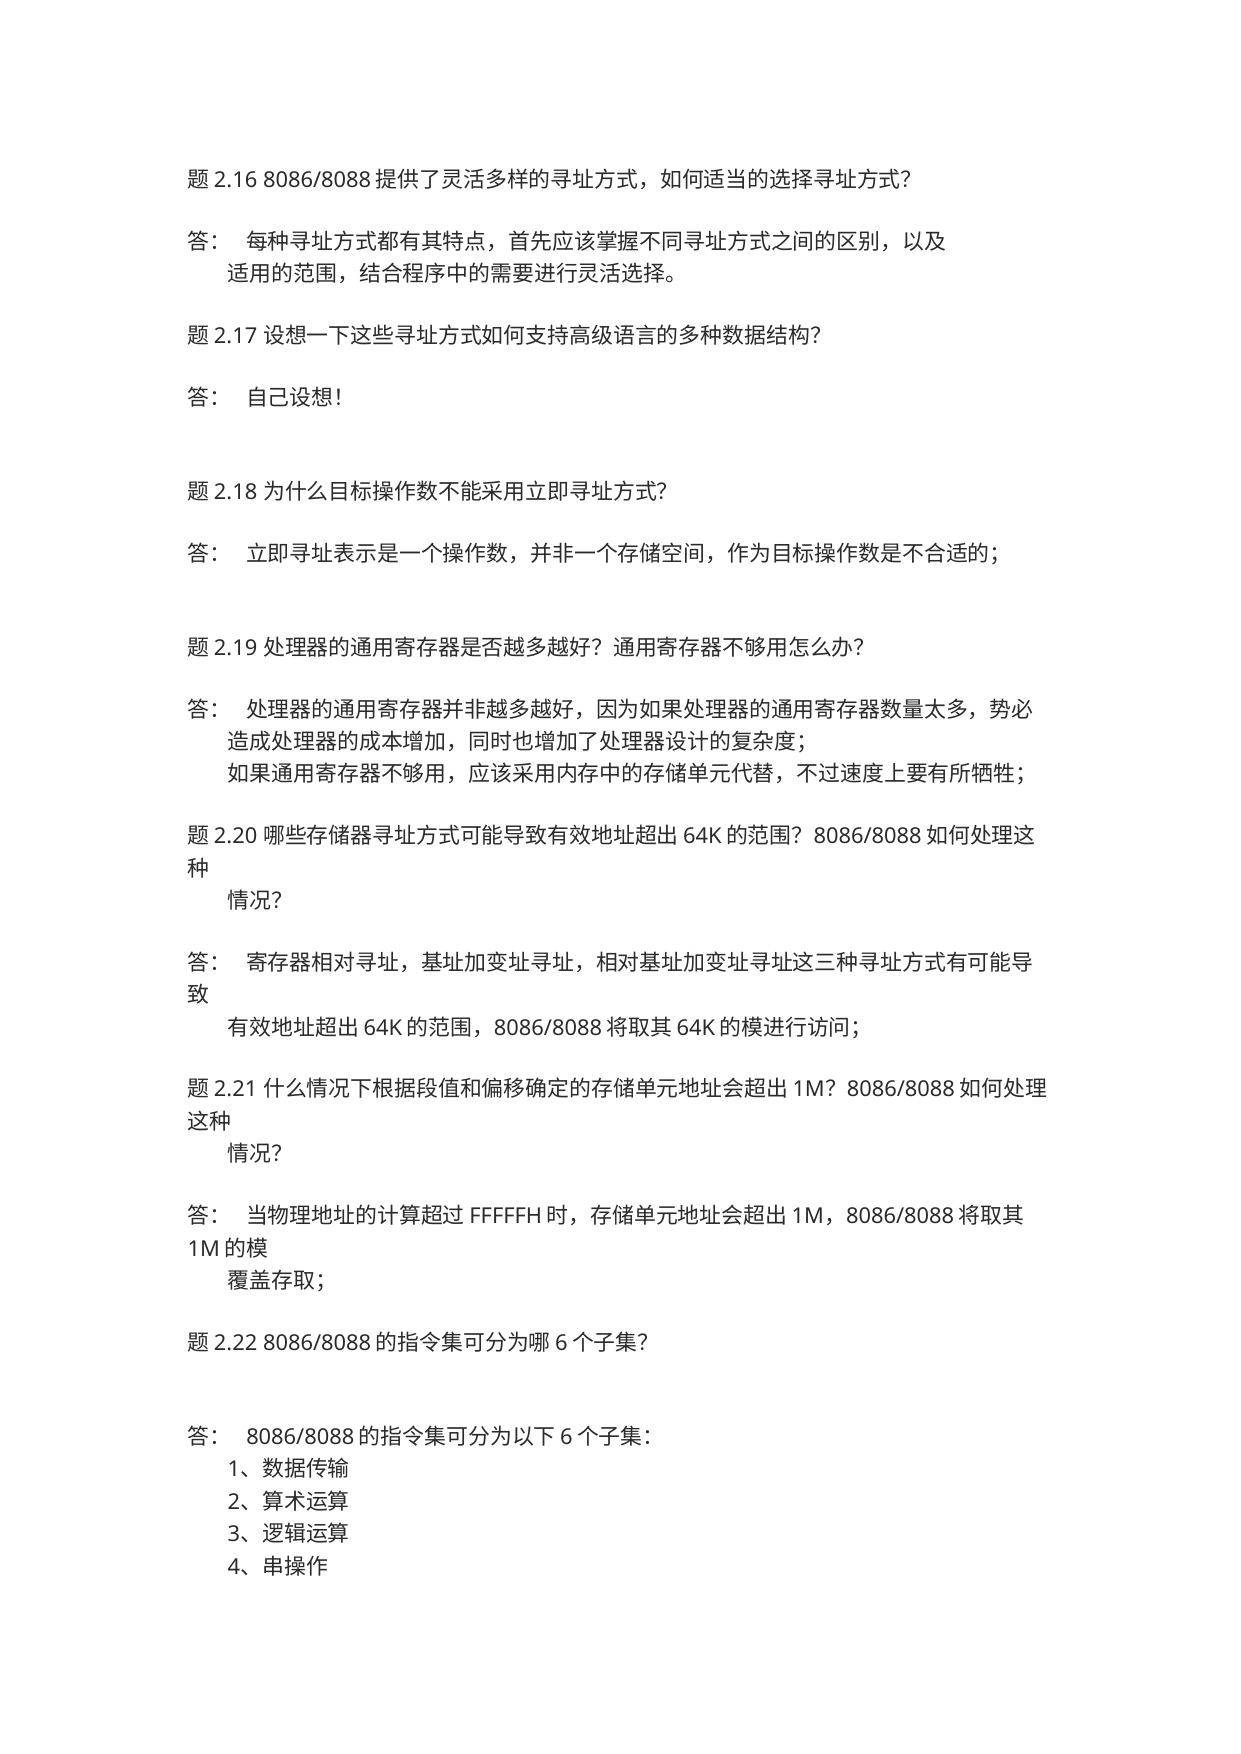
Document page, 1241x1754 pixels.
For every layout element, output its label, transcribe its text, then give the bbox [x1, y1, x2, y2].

text 答： 当物理地址的计算超过FFFFFH时，存储单元地址会超出1M，8086/8088将取其1M的模 覆盖存取； [187, 1198, 1053, 1295]
text 答： 立即寻址表示是一个操作数，并非一个存储空间，作为目标操作数是不合适的； [187, 535, 1053, 568]
text 题2.16 8086/8088提供了灵活多样的寻址方式，如何适当的选择寻址方式？ [187, 162, 1053, 194]
text 答： 处理器的通用寄存器并非越多越好，因为如果处理器的通用寄存器数量太多，势必 造成处理器的成本增加，同时也增加了处理器设计的复杂度； 如果通用寄存器不够用，应该采用内存中的存储单元代替，不过速度上要有所牺牲； [187, 691, 1053, 789]
text 题2.22 8086/8088的指令集可分为哪6个子集？ [187, 1324, 1053, 1357]
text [187, 1386, 1053, 1581]
text 题2.17 设想一下这些寻址方式如何支持高级语言的多种数据结构？ [187, 318, 1053, 350]
text 答： 自己设想！ [187, 379, 1053, 412]
text 答： 每种寻址方式都有其特点，首先应该掌握不同寻址方式之间的区别，以及 适用的范围，结合程序中的需要进行灵活选择。 [187, 224, 1053, 289]
text 题2.21 什么情况下根据段值和偏移确定的存储单元地址会超出1M？8086/8088如何处理这种 情况？ [187, 1071, 1053, 1169]
text 答： 寄存器相对寻址，基址加变址寻址，相对基址加变址寻址这三种寻址方式有可能导致 有效地址超出64K的范围，8086/8088将取其64K的模进行访问； [187, 944, 1053, 1042]
text 题2.19 处理器的通用寄存器是否越多越好？通用寄存器不够用怎么办？ [187, 597, 1053, 662]
text 题2.18 为什么目标操作数不能采用立即寻址方式？ [187, 441, 1053, 506]
text 题2.20 哪些存储器寻址方式可能导致有效地址超出64K的范围？8086/8088如何处理这种 情况？ [187, 818, 1053, 915]
